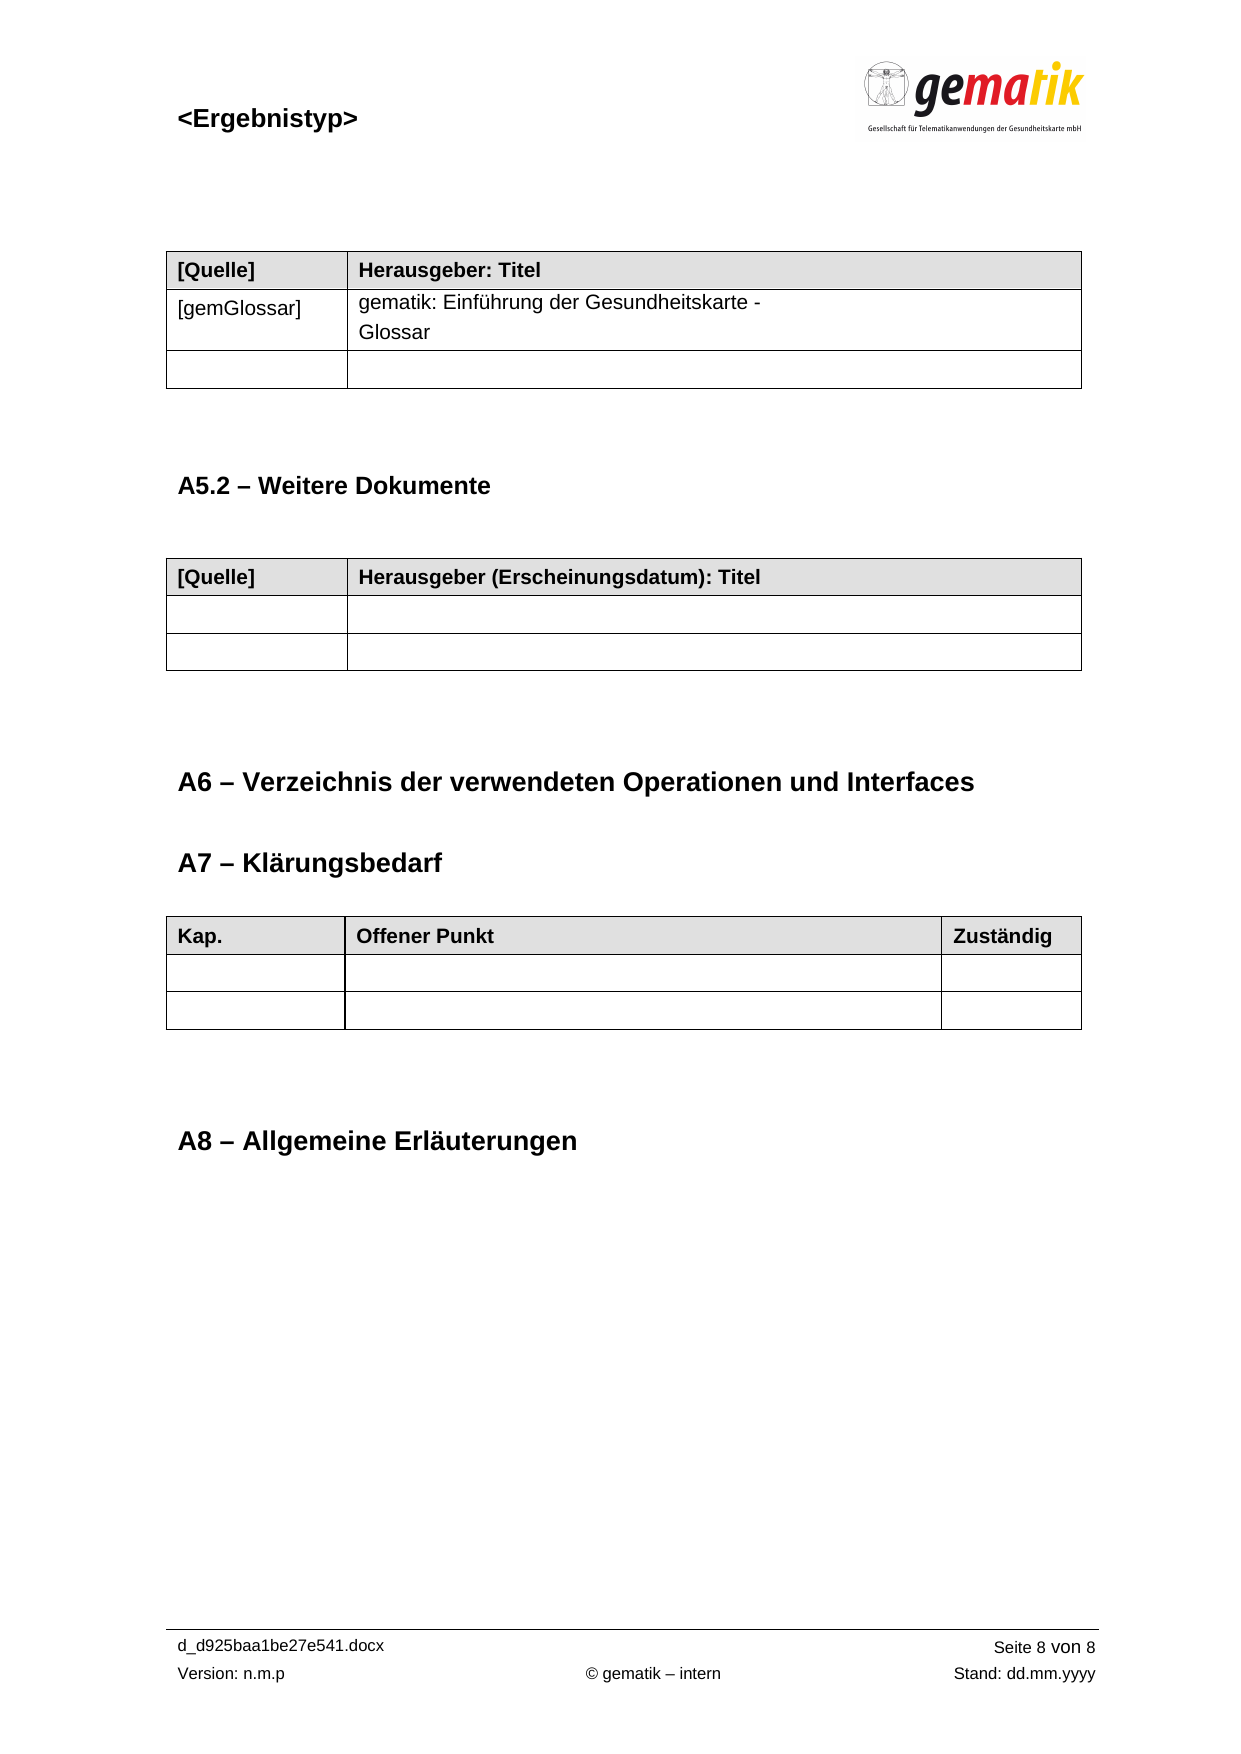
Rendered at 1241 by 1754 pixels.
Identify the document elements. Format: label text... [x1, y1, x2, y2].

table_cell [gemGlossar] [167, 290, 347, 350]
table_cell [167, 634, 347, 670]
table_cell [167, 351, 347, 387]
table_cell [346, 992, 941, 1029]
table_cell [348, 596, 1081, 632]
table_header Herausgeber (Erscheinungsdatum): Titel [348, 559, 1081, 595]
table_cell [167, 992, 344, 1029]
text A8 – Allgemeine Erläuterungen <<optional>> [177, 1125, 1092, 1156]
text A7 – Klärungsbedarf <<optional>> [177, 847, 1092, 879]
table_cell [167, 596, 347, 632]
text A6 – Verzeichnis der verwendeten Operationen und Interfaces <<optional>> [177, 766, 1092, 797]
table_cell [348, 634, 1081, 670]
table_cell [942, 955, 1081, 991]
table_header Zuständig [942, 917, 1081, 954]
table_header [Quelle] [167, 559, 347, 595]
table_cell [167, 955, 344, 991]
table_cell [348, 351, 1081, 387]
table_cell [942, 992, 1081, 1029]
text A5.2 – Weitere Dokumente [177, 471, 1092, 500]
table_header Offener Punkt [346, 917, 941, 954]
table_header [Quelle] [167, 252, 347, 288]
table_cell gematik: Einführung der Gesundheitskarte - Glossar [348, 290, 1081, 350]
table_header Herausgeber: Titel [348, 252, 1081, 288]
picture [855, 56, 1087, 142]
table_header Kap. [167, 917, 344, 954]
table_cell [346, 955, 941, 991]
